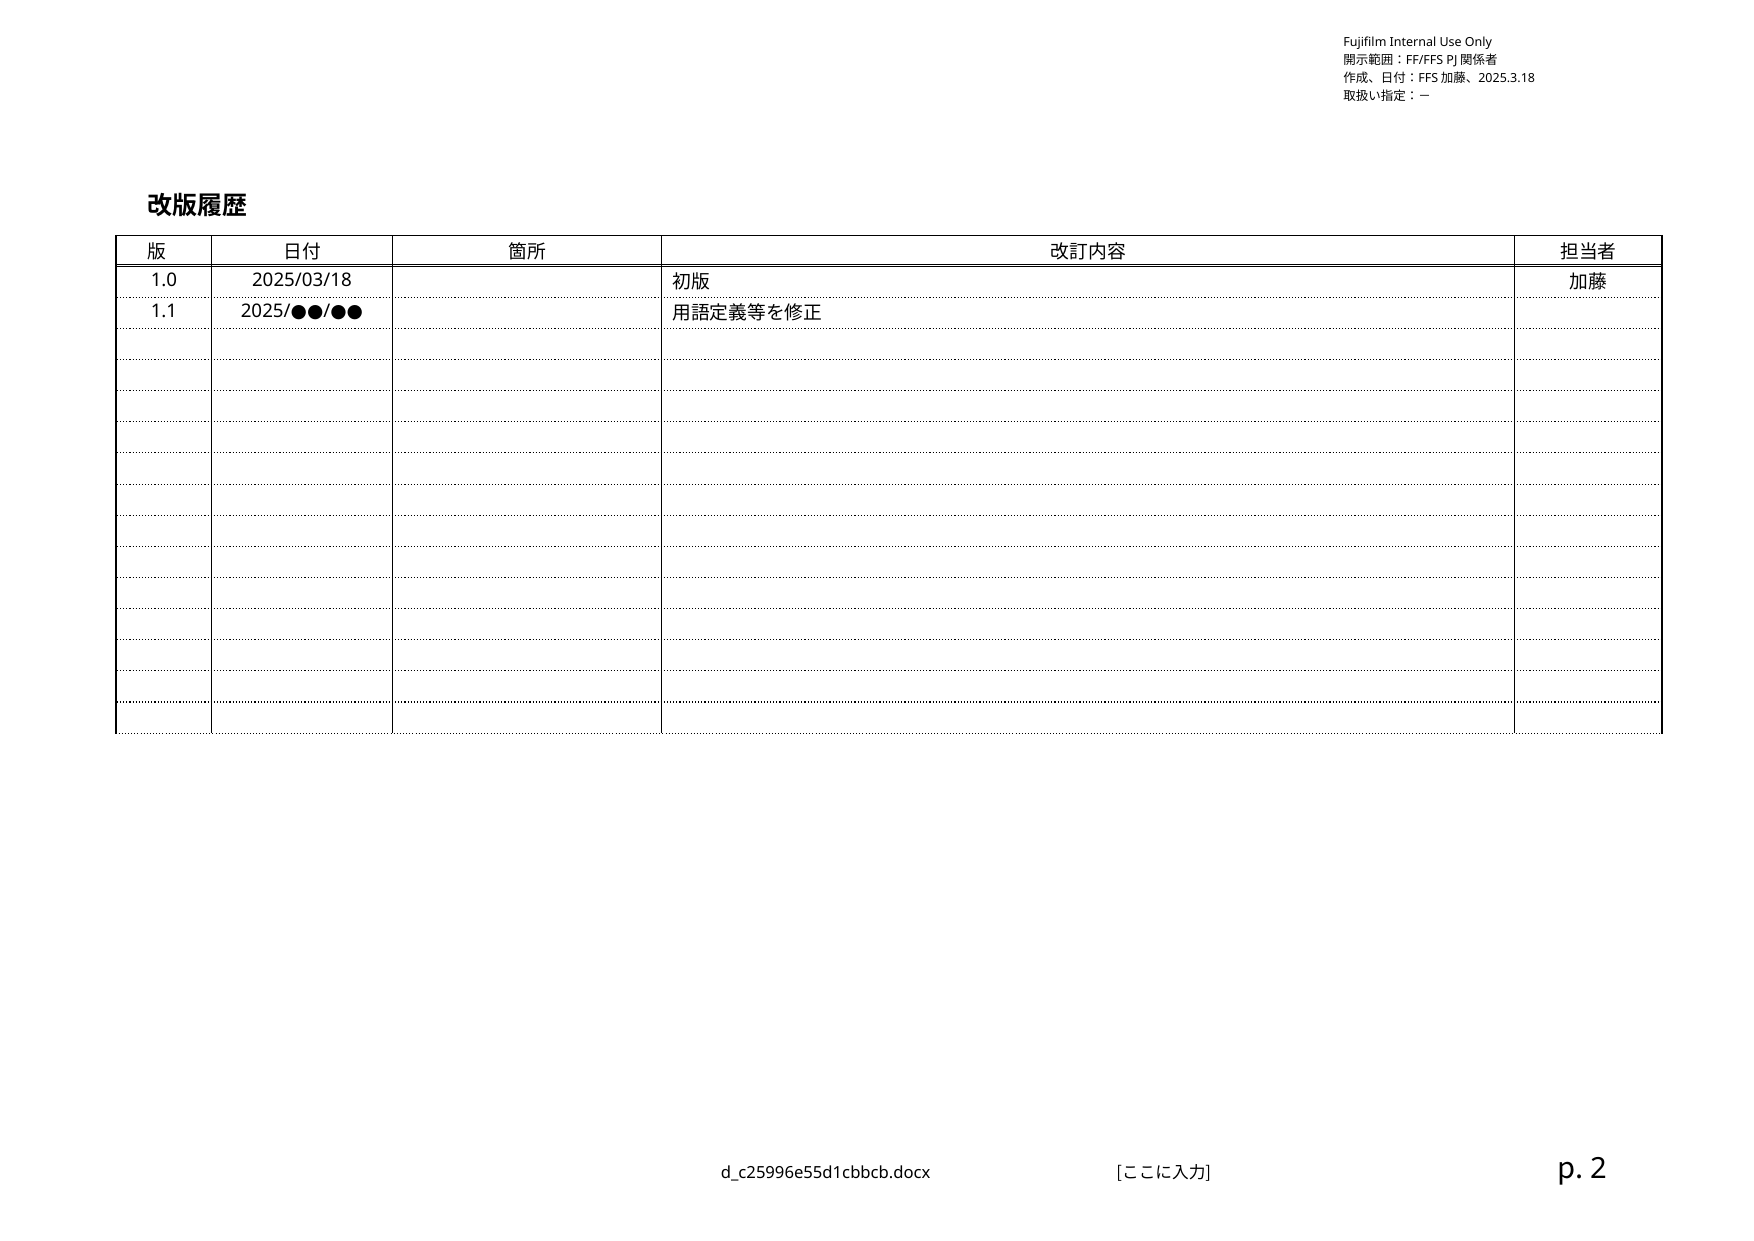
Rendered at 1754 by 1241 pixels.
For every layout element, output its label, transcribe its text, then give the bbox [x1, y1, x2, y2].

table_cell [117, 421, 211, 452]
table_cell [393, 546, 661, 577]
table_cell [662, 359, 1514, 390]
table_cell [1515, 515, 1661, 546]
table_cell [393, 577, 661, 608]
table_header 日付 [212, 236, 392, 263]
table_cell [117, 608, 211, 639]
table_cell [662, 421, 1514, 452]
table_cell [662, 328, 1514, 359]
table_cell [117, 515, 211, 546]
table_cell [117, 452, 211, 483]
table_cell [1515, 670, 1661, 701]
table_cell 初版 [662, 267, 1514, 297]
table_cell [212, 608, 392, 639]
table_cell [212, 421, 392, 452]
table_cell [393, 421, 661, 452]
table_header 改訂内容 [662, 236, 1514, 263]
table_cell [393, 608, 661, 639]
table_cell [1515, 297, 1661, 328]
table_cell [212, 577, 392, 608]
table_cell 1.0 [117, 267, 211, 297]
table_cell [1515, 546, 1661, 577]
table_cell [117, 359, 211, 390]
table_header 箇所 [393, 236, 661, 263]
table_cell 1.1 [117, 297, 211, 328]
table_cell [662, 670, 1514, 701]
table_cell [393, 701, 661, 733]
table_cell [662, 639, 1514, 670]
table_cell [1515, 328, 1661, 359]
table_cell [117, 701, 211, 733]
table_cell [117, 546, 211, 577]
table_cell [393, 328, 661, 359]
table_cell 2025/●●/●● [212, 297, 392, 328]
table_cell [662, 390, 1514, 421]
table_cell [393, 390, 661, 421]
table_cell [212, 452, 392, 483]
text 改版履歴 [148, 185, 1606, 221]
table_cell [662, 546, 1514, 577]
table_cell 加藤 [1515, 267, 1661, 297]
table_cell [662, 577, 1514, 608]
table_cell [393, 515, 661, 546]
table_cell [212, 546, 392, 577]
table_cell [662, 452, 1514, 483]
table_cell [212, 670, 392, 701]
table_cell [1515, 577, 1661, 608]
table_cell [1515, 608, 1661, 639]
table_cell [1515, 452, 1661, 483]
table_cell [662, 701, 1514, 733]
table_cell [212, 515, 392, 546]
table_cell [117, 390, 211, 421]
table_cell [393, 484, 661, 514]
table_cell [212, 639, 392, 670]
table_cell [1515, 421, 1661, 452]
table_cell [1515, 390, 1661, 421]
table_header 担当者 [1515, 236, 1661, 263]
table_cell [662, 515, 1514, 546]
table_cell [117, 328, 211, 359]
table_cell [117, 670, 211, 701]
table_cell [212, 390, 392, 421]
table_cell [393, 297, 661, 328]
table_cell [393, 359, 661, 390]
table_cell [212, 328, 392, 359]
table_cell [117, 639, 211, 670]
table_cell [393, 452, 661, 483]
table_cell [393, 639, 661, 670]
table_cell [1515, 484, 1661, 514]
table_cell [1515, 639, 1661, 670]
table_cell [662, 608, 1514, 639]
table_cell [393, 267, 661, 297]
table_cell [1515, 701, 1661, 733]
table_cell [212, 359, 392, 390]
table_cell [117, 577, 211, 608]
table_cell [212, 701, 392, 733]
table_cell [662, 484, 1514, 514]
table_cell [212, 484, 392, 514]
table_cell [117, 484, 211, 514]
table_cell [1515, 359, 1661, 390]
table_header 版 [117, 236, 211, 263]
table_cell [393, 670, 661, 701]
table_cell 2025/03/18 [212, 267, 392, 297]
table_cell 用語定義等を修正 [662, 297, 1514, 328]
